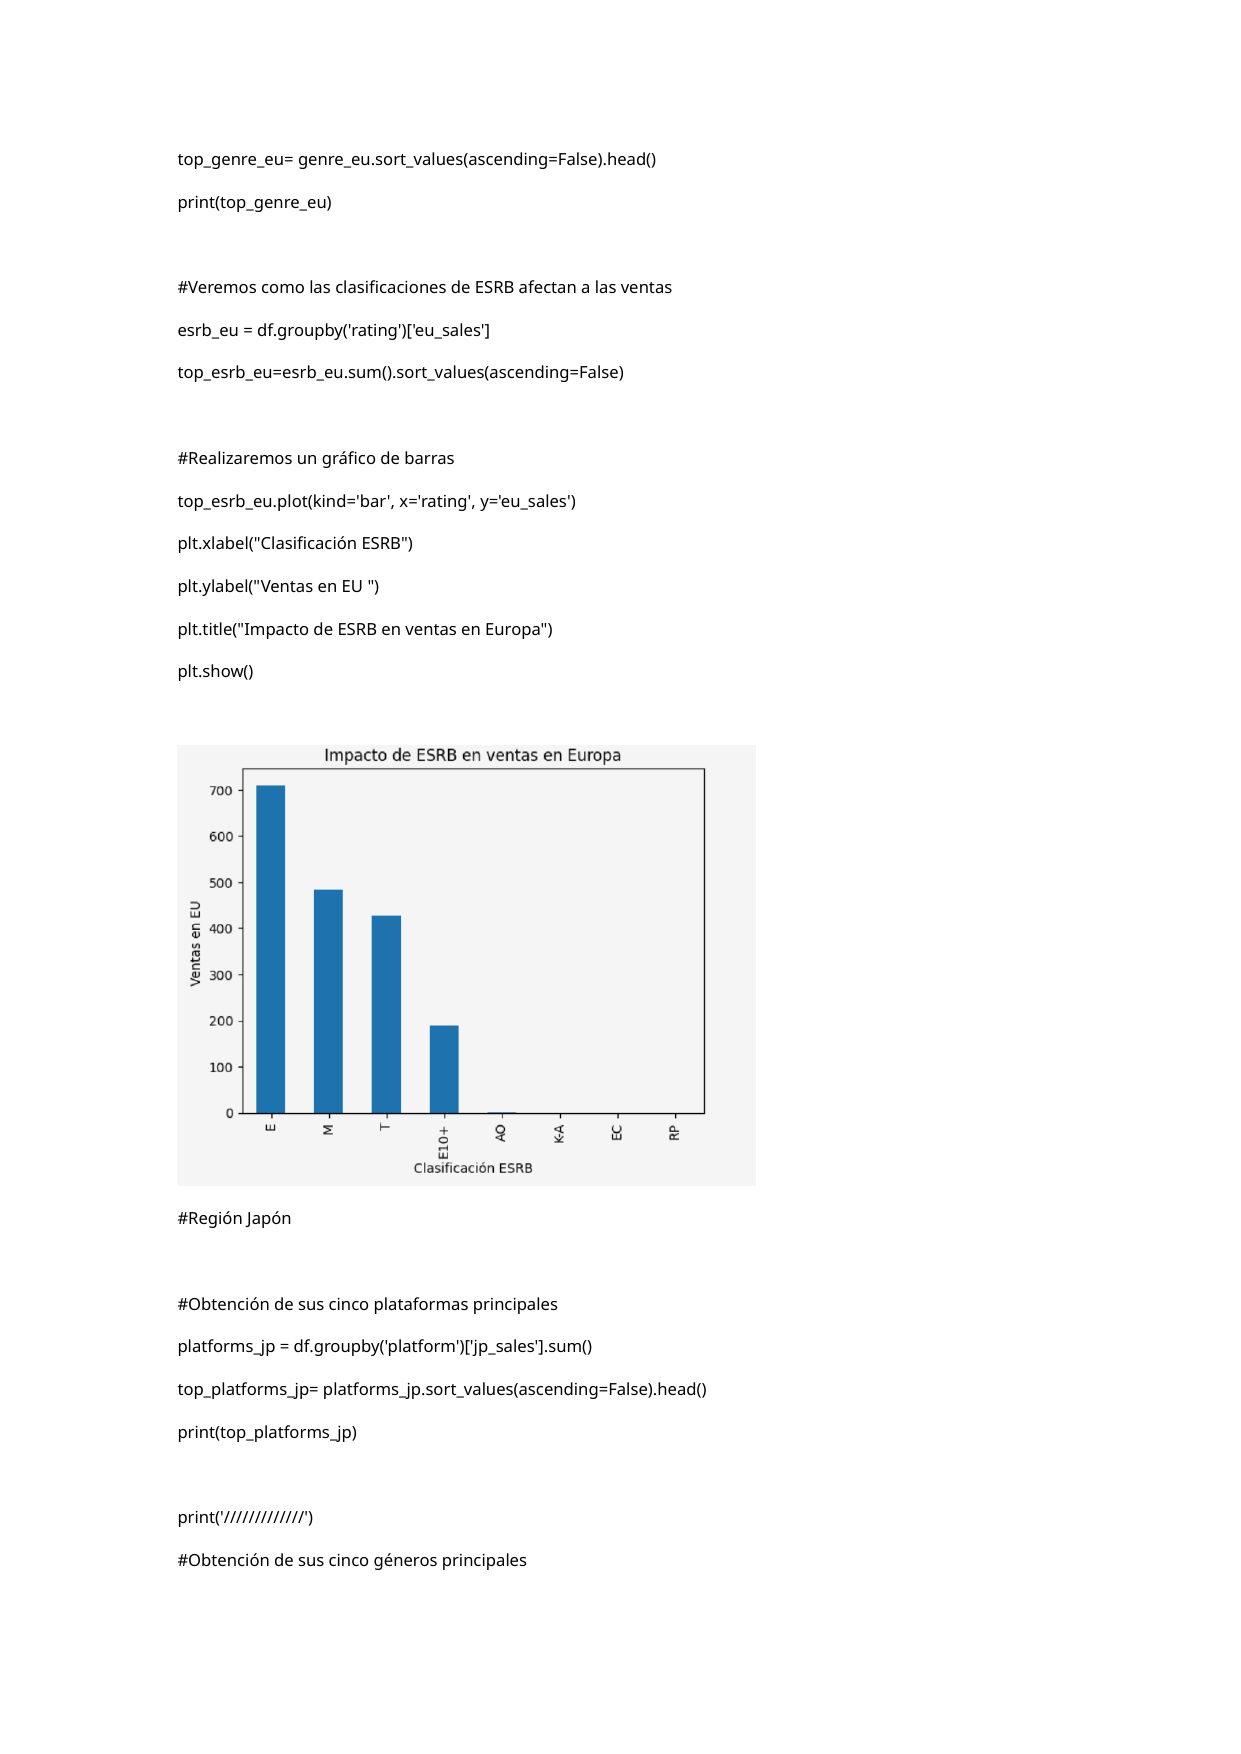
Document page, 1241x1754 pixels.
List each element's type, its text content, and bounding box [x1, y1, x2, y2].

text plt.title("Impacto de ESRB en ventas en Europa") [177, 617, 1063, 640]
text plt.ylabel("Ventas en EU ") [177, 575, 1063, 597]
text #Realizaremos un gráfico de barras [177, 447, 1063, 469]
text #Veremos como las clasificaciones de ESRB afectan a las ventas [177, 276, 1063, 298]
picture [177, 745, 756, 1186]
text esrb_eu = df.groupby('rating')['eu_sales'] [177, 318, 1063, 341]
text plt.xlabel("Clasificación ESRB") [177, 532, 1063, 555]
text plt.show() [177, 660, 1063, 683]
text top_genre_eu= genre_eu.sort_values(ascending=False).head() [177, 148, 1063, 170]
text platforms_jp = df.groupby('platform')['jp_sales'].sum() [177, 1335, 1063, 1358]
text #Obtención de sus cinco géneros principales [177, 1548, 1063, 1571]
text top_platforms_jp= platforms_jp.sort_values(ascending=False).head() [177, 1378, 1063, 1400]
text top_esrb_eu=esrb_eu.sum().sort_values(ascending=False) [177, 361, 1063, 384]
text #Obtención de sus cinco plataformas principales [177, 1292, 1063, 1315]
text #Región Japón [177, 1207, 1063, 1229]
text print('/////////////') [177, 1506, 1063, 1528]
text print(top_genre_eu) [177, 190, 1063, 213]
text top_esrb_eu.plot(kind='bar', x='rating', y='eu_sales') [177, 489, 1063, 512]
text print(top_platforms_jp) [177, 1420, 1063, 1443]
